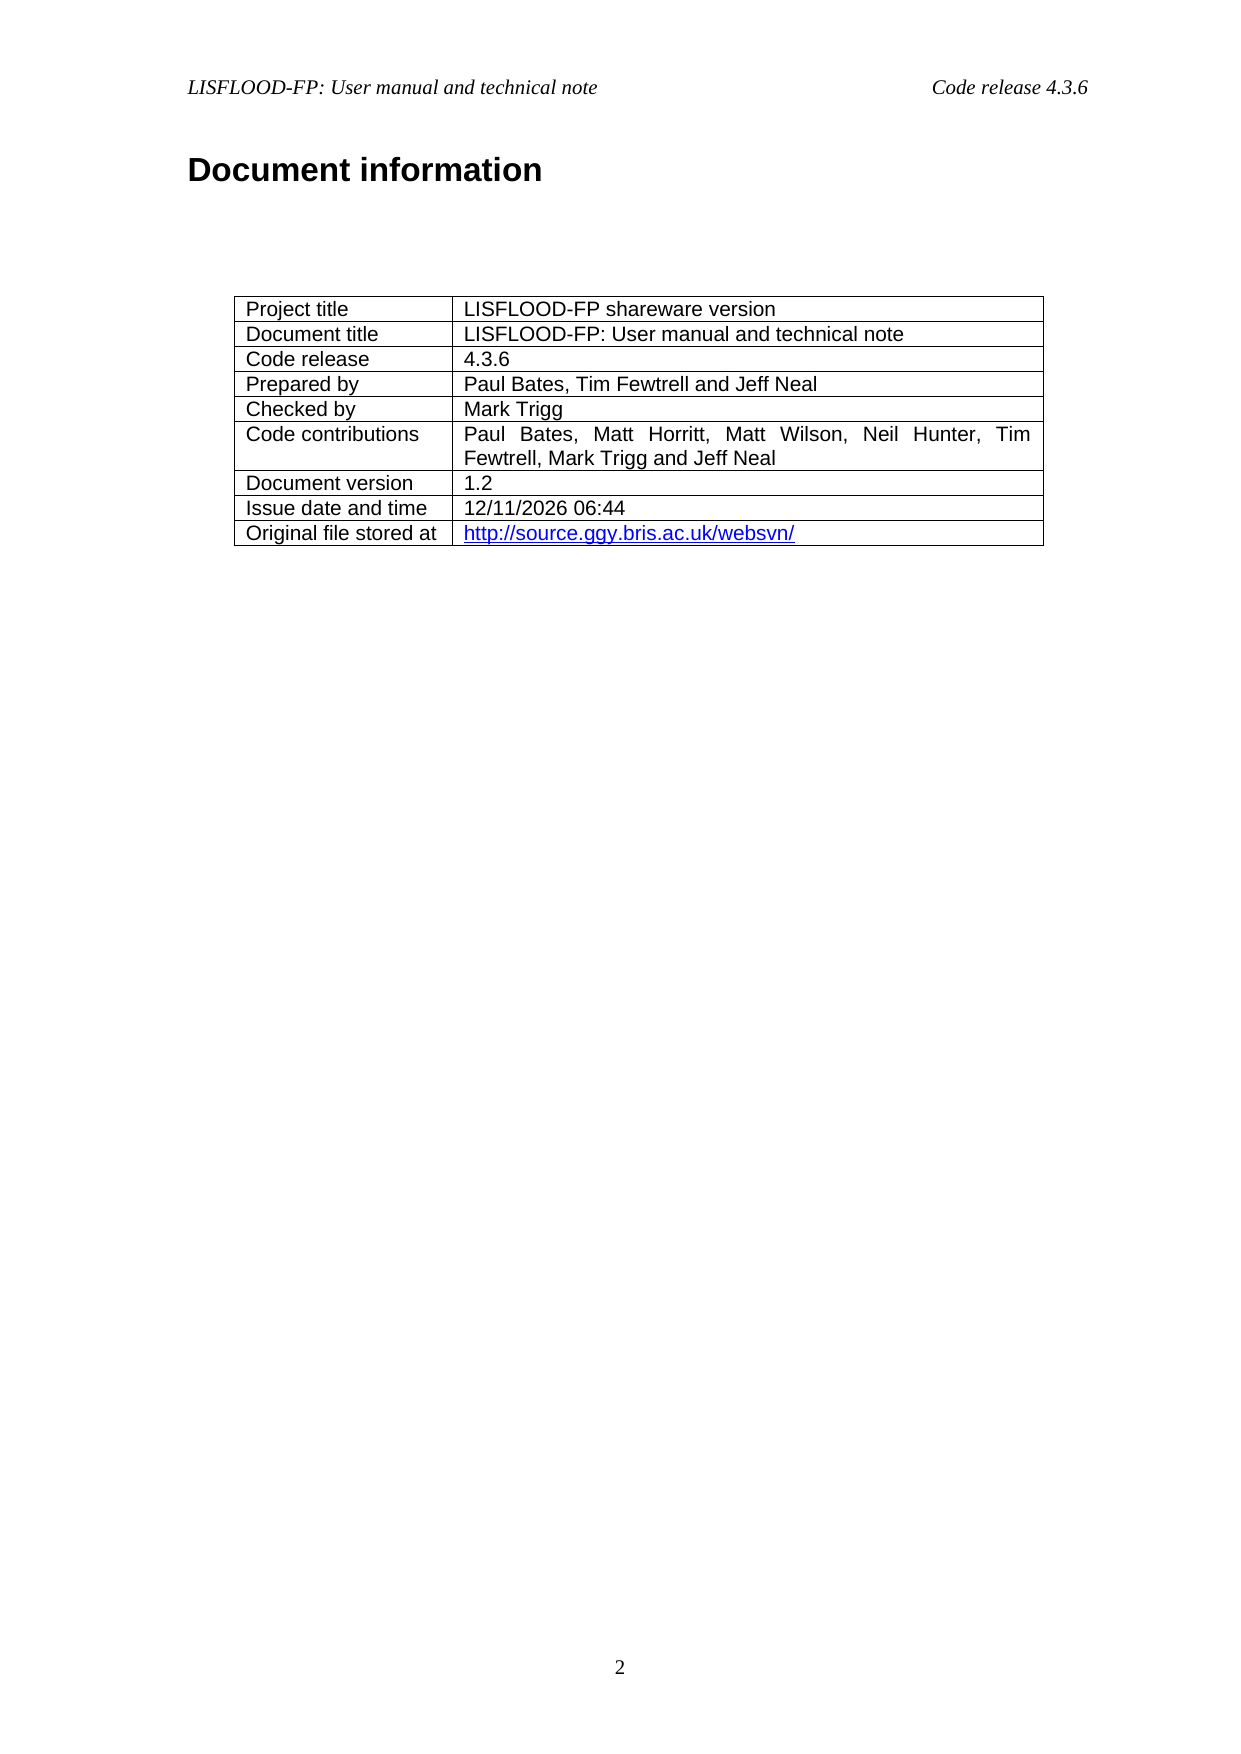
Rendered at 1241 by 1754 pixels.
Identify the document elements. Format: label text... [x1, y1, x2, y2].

table_cell Paul Bates, Tim Fewtrell and Jeff Neal [453, 372, 1043, 396]
table_cell http://source.ggy.bris.ac.uk/websvn/ [453, 521, 1043, 545]
table_cell Mark Trigg [453, 397, 1043, 421]
table_cell Issue date and time [235, 496, 452, 520]
text Document information [187, 150, 1090, 188]
table_cell Original file stored at [235, 521, 452, 545]
table_cell 1.2 [453, 471, 1043, 495]
table_cell 26/09/2012 16:40 [453, 496, 1043, 520]
table_cell Code release [235, 347, 452, 371]
table_cell Checked by [235, 397, 452, 421]
table_cell Prepared by [235, 372, 452, 396]
table_cell [453, 347, 1043, 371]
table_header Project title [235, 297, 452, 321]
table_cell [453, 322, 1043, 346]
table_cell Code contributions [235, 422, 452, 470]
table_cell Document version [235, 471, 452, 495]
table_cell Document title [235, 322, 452, 346]
table_header LISFLOOD-FP shareware version [453, 297, 1043, 321]
table_cell Paul Bates, Matt Horritt, Matt Wilson, Neil Hunter, Tim Fewtrell, Mark Trigg and Jeff Neal [453, 422, 1043, 470]
